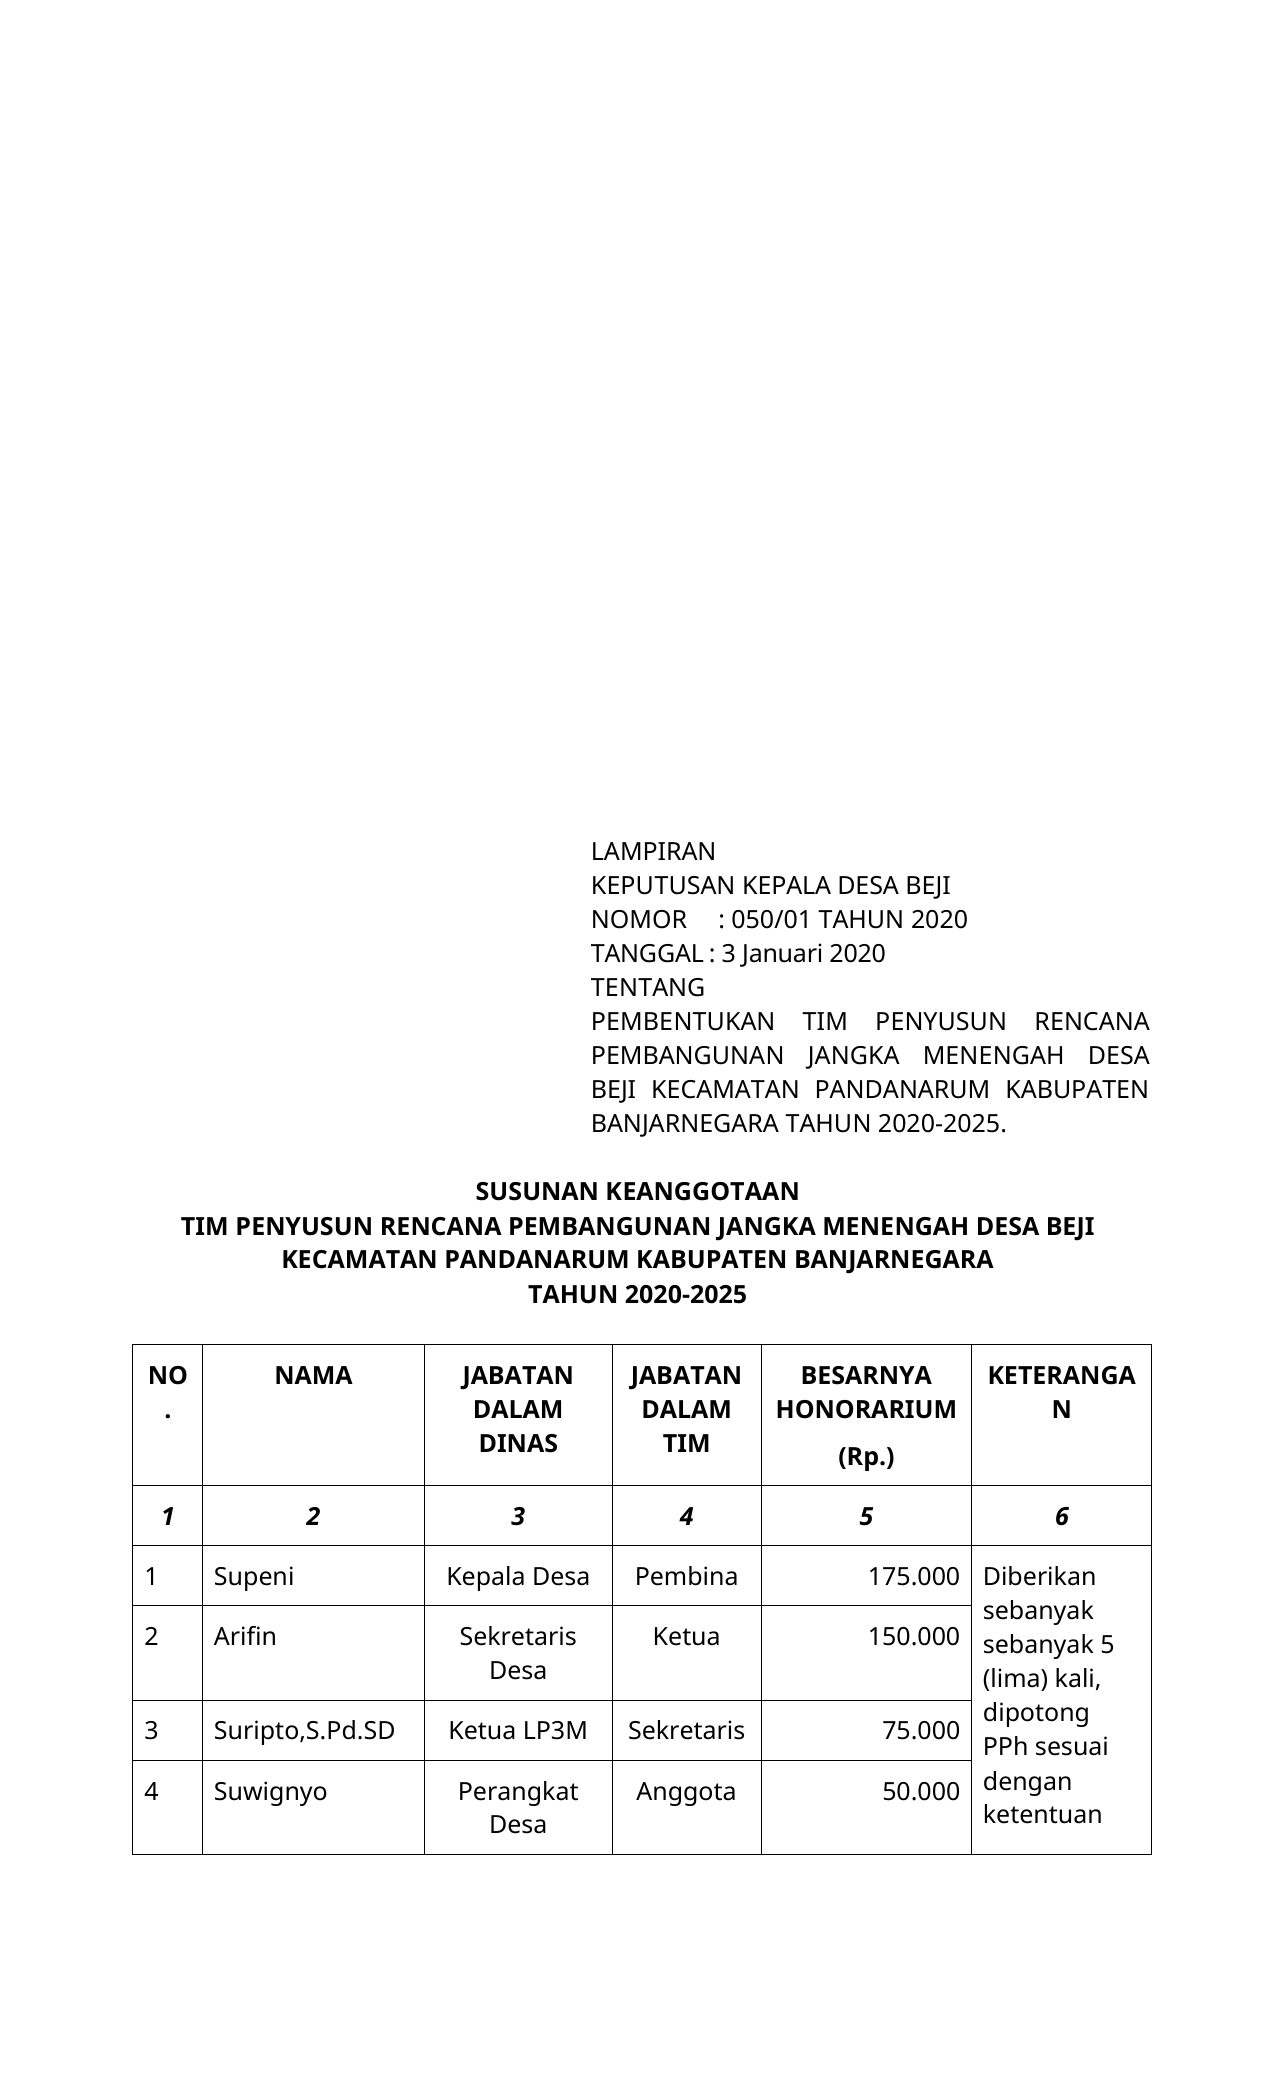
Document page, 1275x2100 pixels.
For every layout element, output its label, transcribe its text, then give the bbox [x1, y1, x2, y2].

table_header JABATAN DALAM DINAS [425, 1345, 612, 1485]
table_header JABATAN DALAM TIM [613, 1345, 761, 1485]
text LAMPIRAN [570, 833, 1157, 867]
table_cell Perangkat Desa [425, 1761, 612, 1854]
table_cell 50.000 [762, 1761, 971, 1854]
table_cell Kepala Desa [425, 1546, 612, 1605]
table_cell 3 [425, 1486, 612, 1545]
table_cell 3 [133, 1701, 202, 1759]
text SUSUNAN KEANGGOTAAN [118, 1174, 1157, 1208]
table_cell 1 [133, 1486, 202, 1545]
table_cell 150.000 [762, 1606, 971, 1699]
table_cell Suwignyo [203, 1761, 424, 1854]
table_cell Suripto,S.Pd.SD [203, 1701, 424, 1759]
text TIM PENYUSUN RENCANA PEMBANGUNAN JANGKA MENENGAH DESA BEJI KECAMATAN PANDANARUM KABUPATEN BANJARNEGARA [118, 1208, 1157, 1276]
table_cell 2 [133, 1606, 202, 1699]
table_cell Supeni [203, 1546, 424, 1605]
table_cell 175.000 [762, 1546, 971, 1605]
table_header NO. [133, 1345, 202, 1485]
table_cell Ketua LP3M [425, 1701, 612, 1759]
table_header BESARNYA HONORARIUM (Rp.) [762, 1345, 971, 1485]
table_cell Pembina [613, 1546, 761, 1605]
table_cell Sekretaris Desa [425, 1606, 612, 1699]
table_cell 6 [972, 1486, 1151, 1545]
table_cell 5 [762, 1486, 971, 1545]
text PEMBENTUKAN TIM PENYUSUN RENCANA PEMBANGUNAN JANGKA MENENGAH DESA BEJI KECAMATAN PANDANARUM KABUPATEN BANJARNEGARA TAHUN 2020-2025. [591, 1004, 1149, 1140]
table_header NAMA [203, 1345, 424, 1485]
text TANGGAL : 3 Januari 2020 [591, 936, 1157, 970]
table_cell 75.000 [762, 1701, 971, 1759]
table_cell Diberikan sebanyak sebanyak 5 (lima) kali, dipotong PPh sesuai dengan ketentuan yang berlaku. [972, 1546, 1151, 1854]
table_cell 4 [613, 1486, 761, 1545]
text TAHUN 2020-2025 [118, 1276, 1157, 1310]
table_cell 1 [133, 1546, 202, 1605]
table_cell Sekretaris [613, 1701, 761, 1759]
text NOMOR : 050/01 TAHUN 2020 [591, 902, 1157, 936]
text TENTANG [591, 970, 1149, 1004]
table_header KETERANGAN [972, 1345, 1151, 1485]
table_cell Arifin [203, 1606, 424, 1699]
table_cell Anggota [613, 1761, 761, 1854]
table_cell 4 [133, 1761, 202, 1854]
table_cell 2 [203, 1486, 424, 1545]
table_cell Ketua [613, 1606, 761, 1699]
text KEPUTUSAN KEPALA DESA BEJI [570, 867, 1157, 902]
